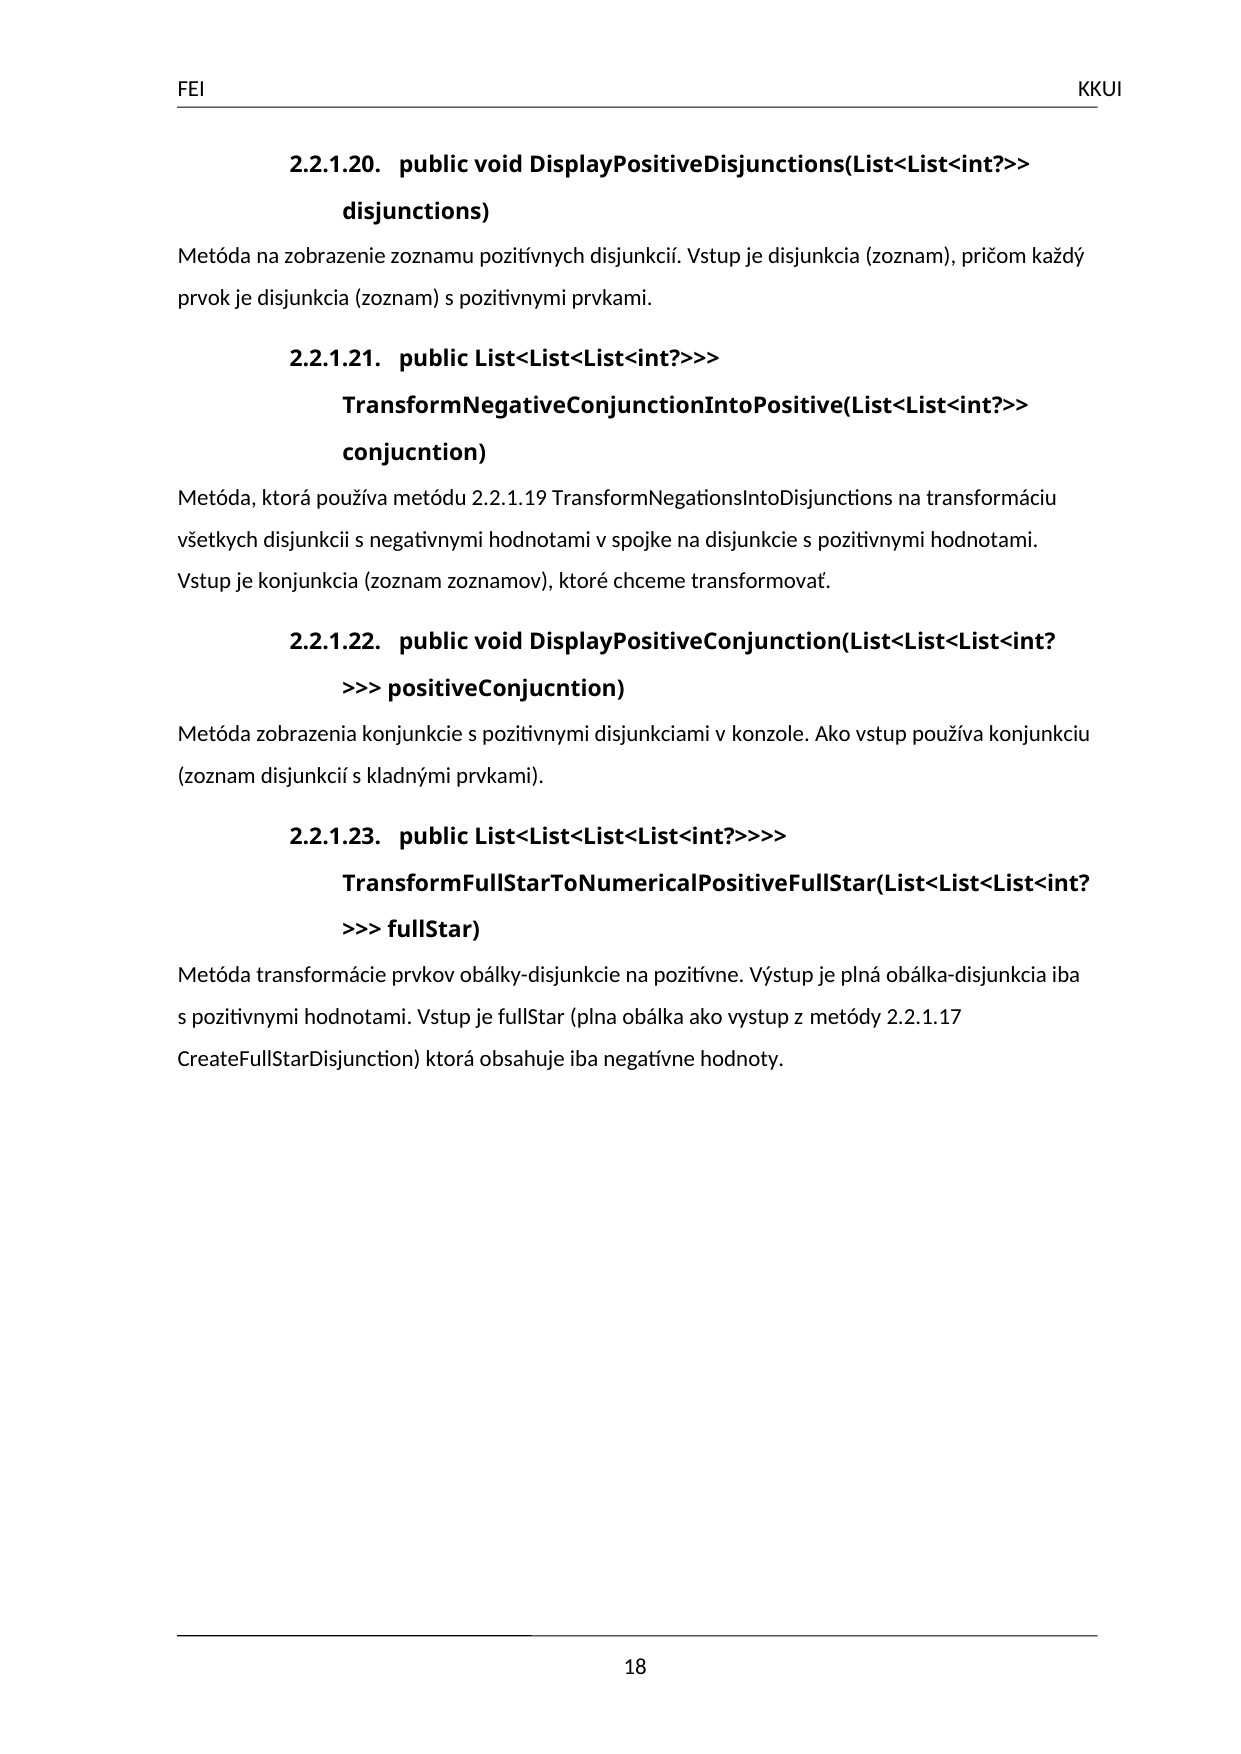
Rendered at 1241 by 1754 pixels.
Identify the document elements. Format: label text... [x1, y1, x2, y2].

text Metóda transformácie prvkov obálky-disjunkcie na pozitívne. Výstup je plná obálka-disjunkcia iba s pozitivnymi hodnotami. Vstup je fullStar (plna obálka ako vystup z metódy 2.2.1.17 CreateFullStarDisjunction) ktorá obsahuje iba negatívne hodnoty. [177, 960, 1092, 1072]
text public void DisplayPositiveConjunction(List<List<List<int?>>> positiveConjucntion) [289, 625, 1092, 703]
text Metóda zobrazenia konjunkcie s pozitivnymi disjunkciami v konzole. Ako vstup používa konjunkciu (zoznam disjunkcií s kladnými prvkami). [177, 719, 1092, 789]
text public void DisplayPositiveDisjunctions(List<List<int?>> disjunctions) [289, 148, 1092, 226]
text public List<List<List<List<int?>>>> TransformFullStarToNumericalPositiveFullStar(List<List<List<int?>>> fullStar) [289, 820, 1092, 945]
text Metóda, ktorá používa metódu 2.2.1.19 TransformNegationsIntoDisjunctions na transformáciu všetkych disjunkcii s negativnymi hodnotami v spojke na disjunkcie s pozitivnymi hodnotami. Vstup je konjunkcia (zoznam zoznamov), ktoré chceme transformovať. [177, 483, 1092, 595]
text public List<List<List<int?>>> TransformNegativeConjunctionIntoPositive(List<List<int?>> conjucntion) [289, 342, 1092, 467]
text Metóda na zobrazenie zoznamu pozitívnych disjunkcií. Vstup je disjunkcia (zoznam), pričom každý prvok je disjunkcia (zoznam) s pozitivnymi prvkami. [177, 241, 1092, 311]
